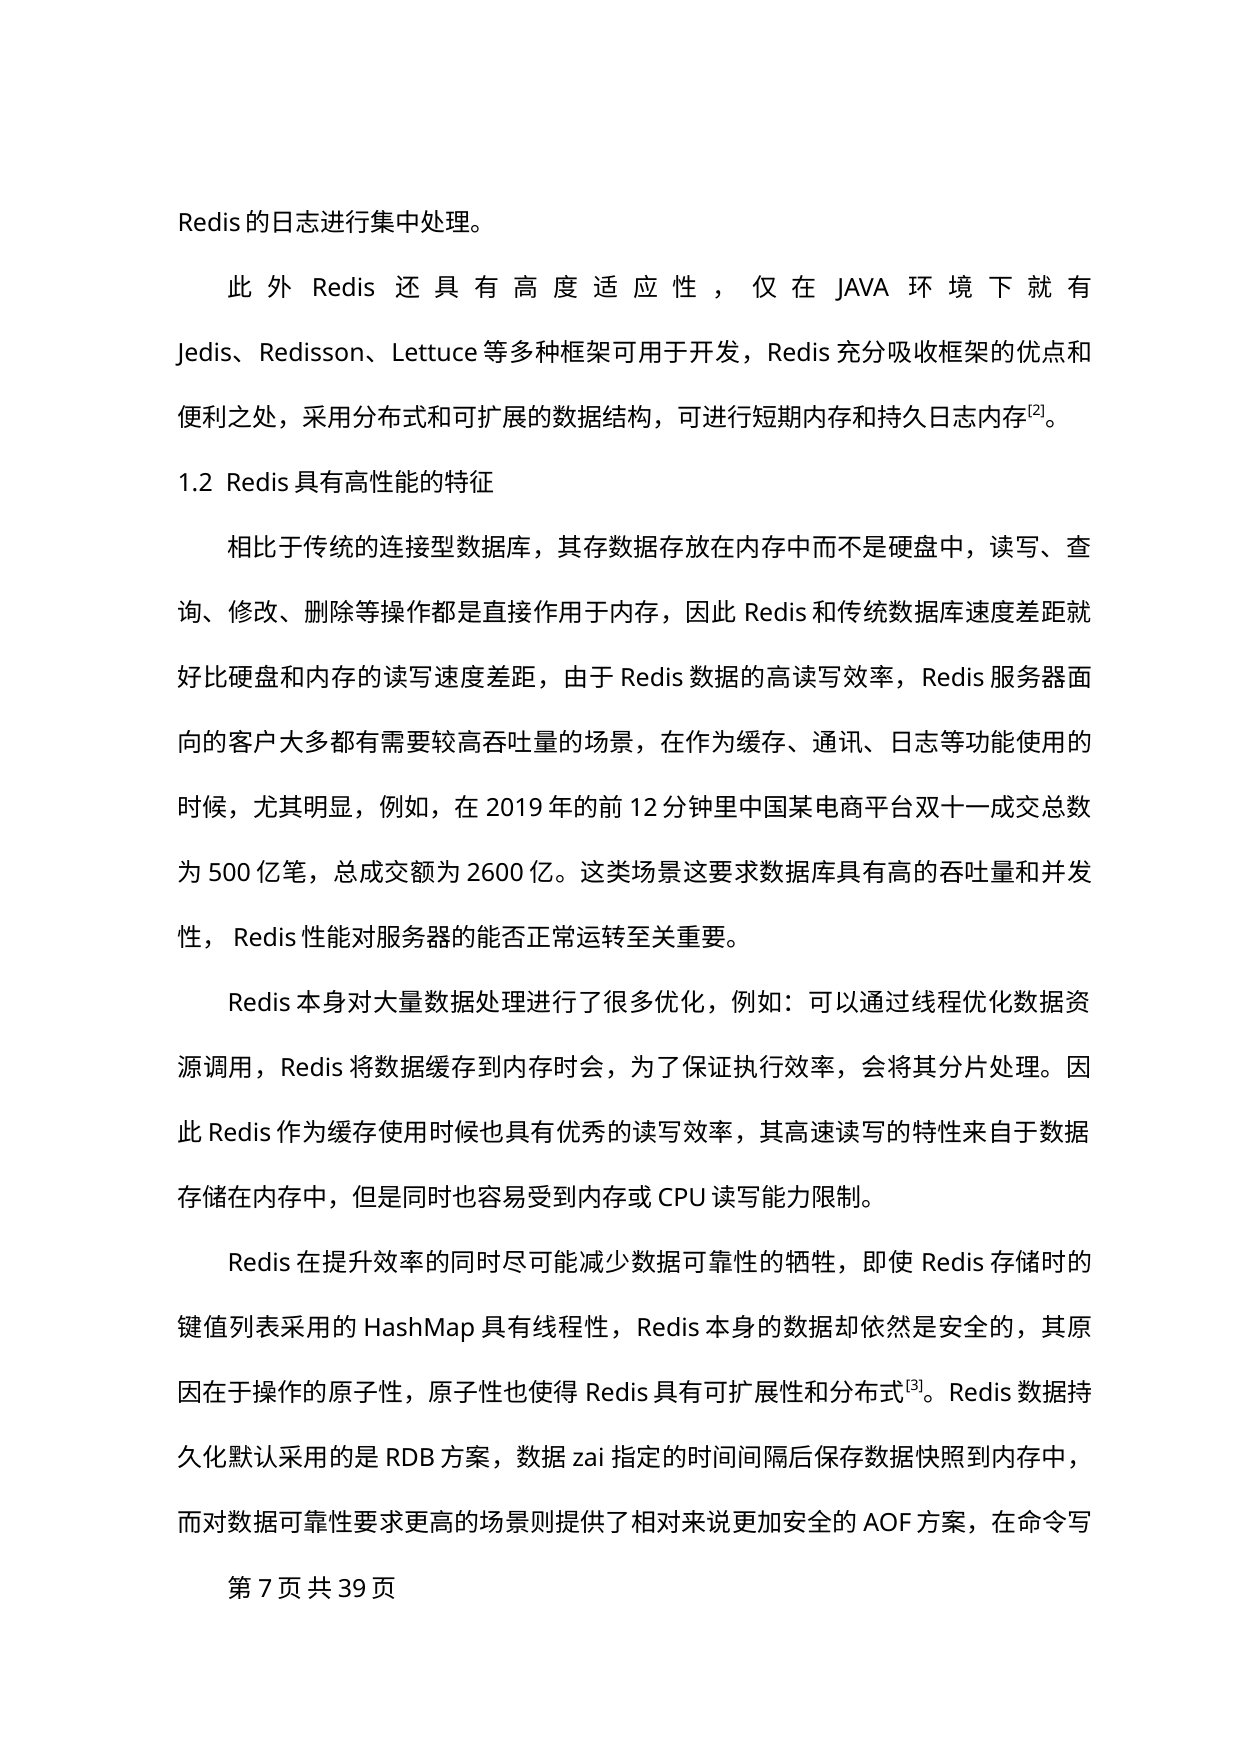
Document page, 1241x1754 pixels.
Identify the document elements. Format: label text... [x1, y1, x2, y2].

text 相比于传统的连接型数据库，其存数据存放在内存中而不是硬盘中，读写、查询、修改、删除等操作都是直接作用于内存，因此Redis和传统数据库速度差距就好比硬盘和内存的读写速度差距，由于Redis数据的高读写效率，Redis服务器面向的客户大多都有需要较高吞吐量的场景，在作为缓存、通讯、日志等功能使用的时候，尤其明显，例如，在2019年的前12分钟里中国某电商平台双十一成交总数为500亿笔，总成交额为2600亿。这类场景这要求数据库具有高的吞吐量和并发性， Redis性能对服务器的能否正常运转至关重要。 [177, 513, 1092, 968]
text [177, 188, 1092, 253]
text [177, 1228, 1092, 1553]
subtitle 1.2 Redis具有高性能的特征 [177, 448, 1092, 513]
text Redis本身对大量数据处理进行了很多优化，例如：可以通过线程优化数据资源调用，Redis将数据缓存到内存时会，为了保证执行效率，会将其分片处理。因此Redis作为缓存使用时候也具有优秀的读写效率，其高速读写的特性来自于数据存储在内存中，但是同时也容易受到内存或CPU读写能力限制。 [177, 968, 1092, 1228]
text 此外Redis还具有高度适应性，仅在JAVA环境下就有Jedis、Redisson、Lettuce等多种框架可用于开发，Redis充分吸收框架的优点和便利之处，采用分布式和可扩展的数据结构，可进行短期内存和持久日志内存[2]。 [177, 253, 1092, 448]
